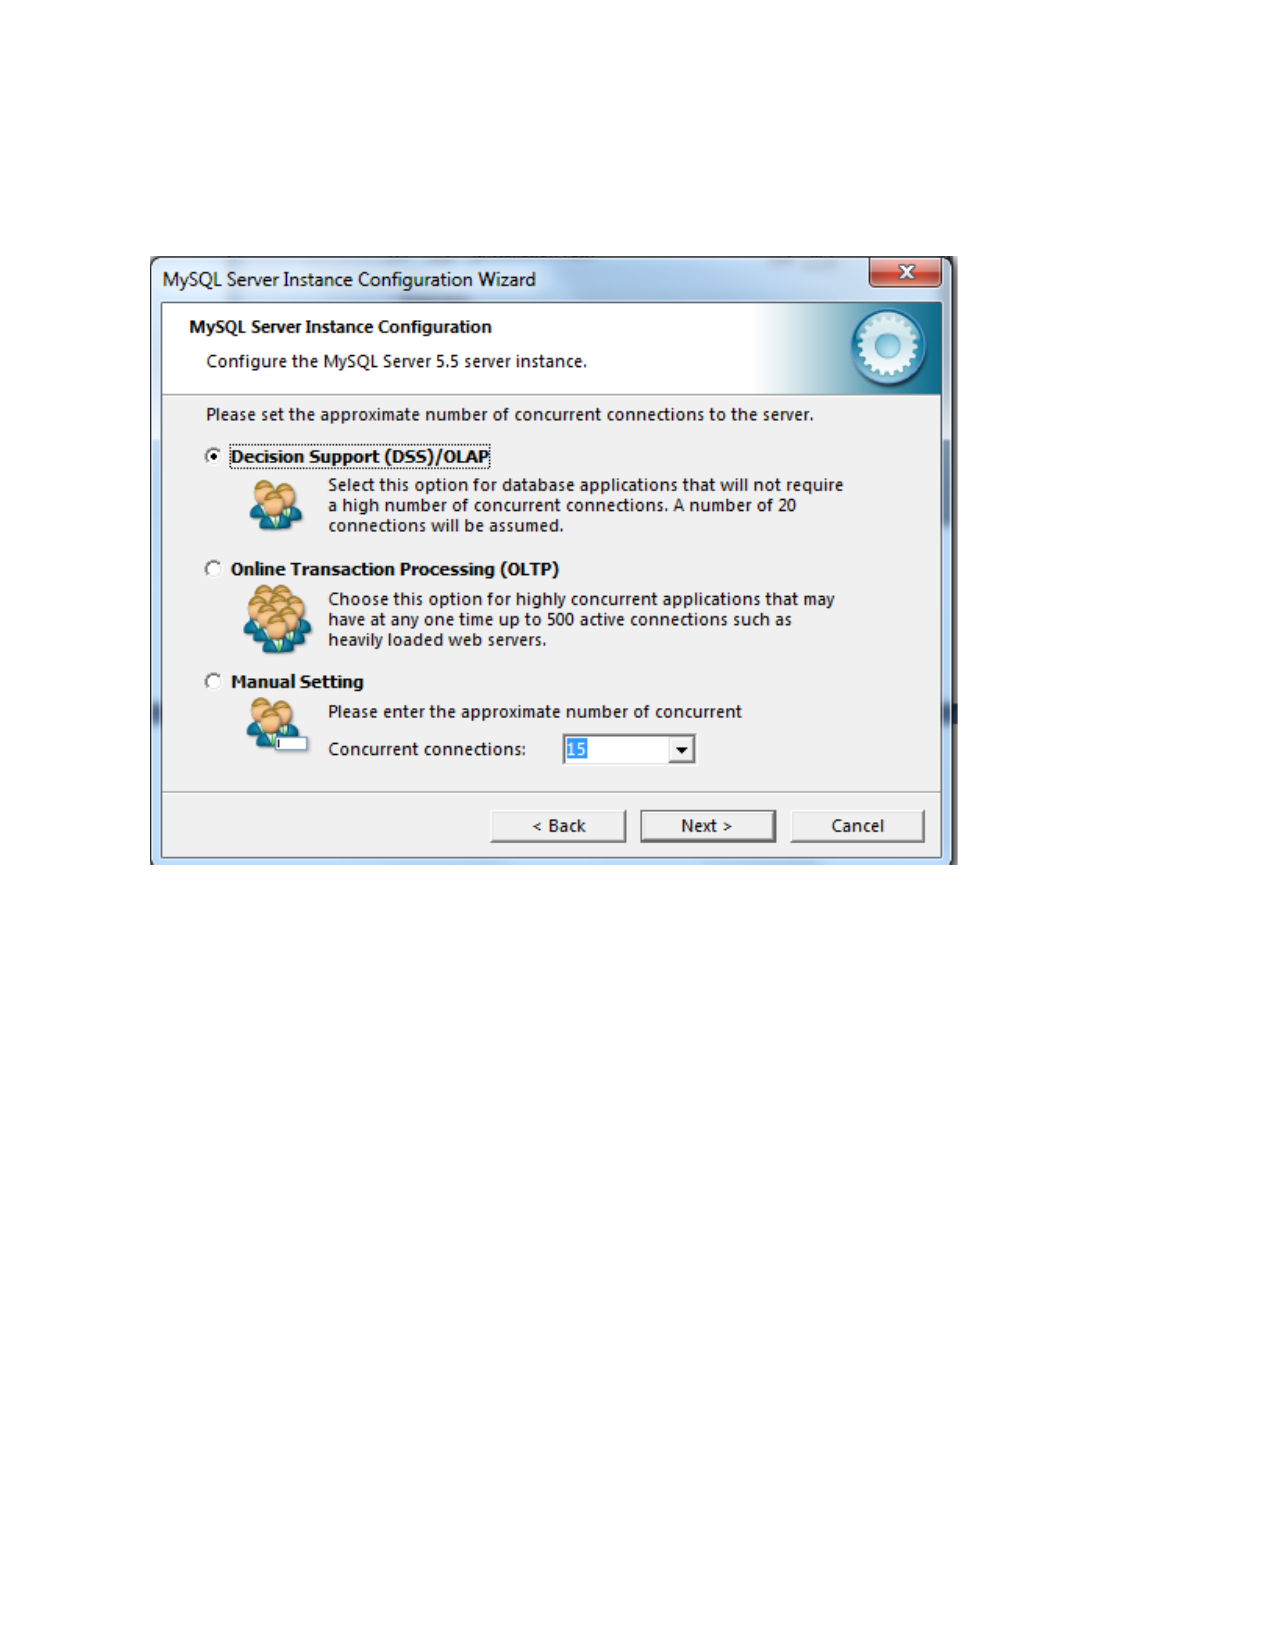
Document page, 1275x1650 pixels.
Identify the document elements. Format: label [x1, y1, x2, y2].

picture [150, 256, 958, 865]
